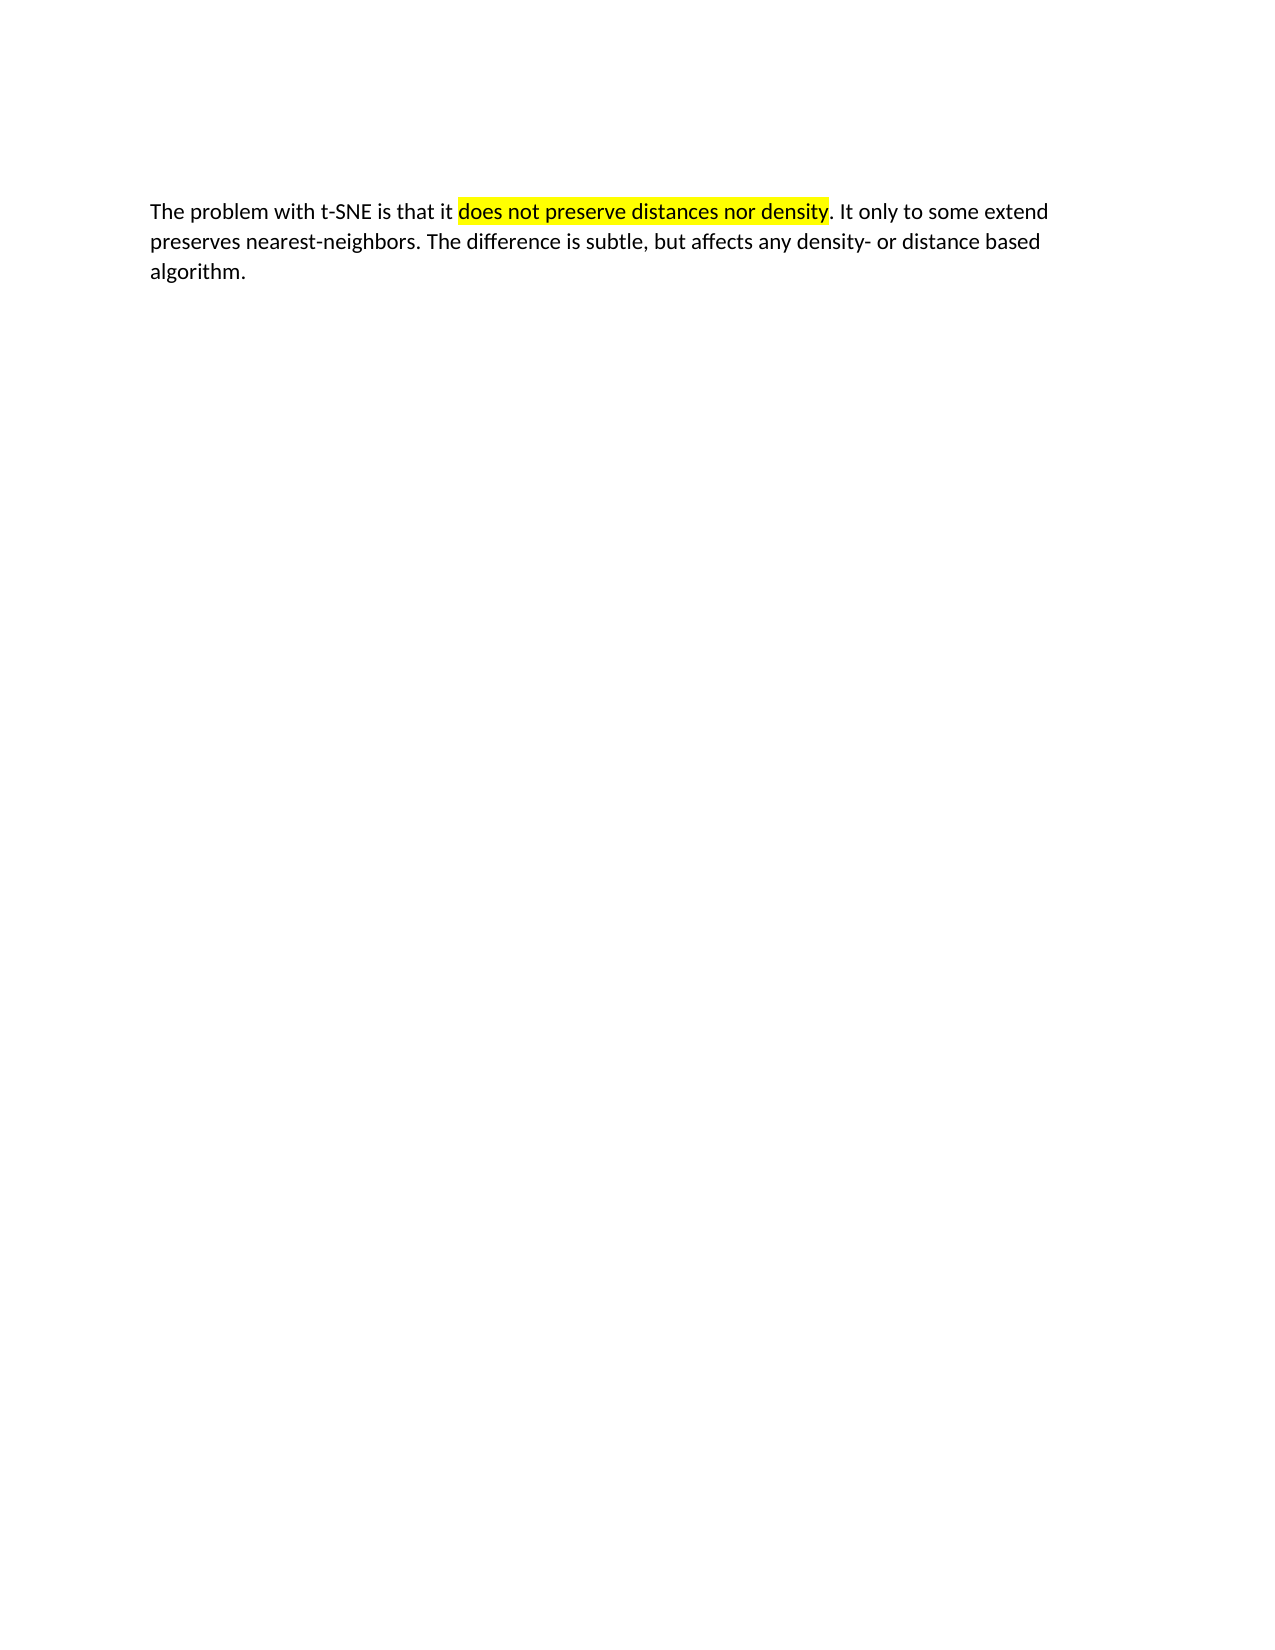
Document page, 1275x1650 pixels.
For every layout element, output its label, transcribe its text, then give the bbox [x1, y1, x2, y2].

text The problem with t-SNE is that it does not preserve distances nor density. It only to some extend preserves nearest-neighbors. The difference is subtle, but affects any density- or distance based algorithm. [150, 197, 1125, 285]
